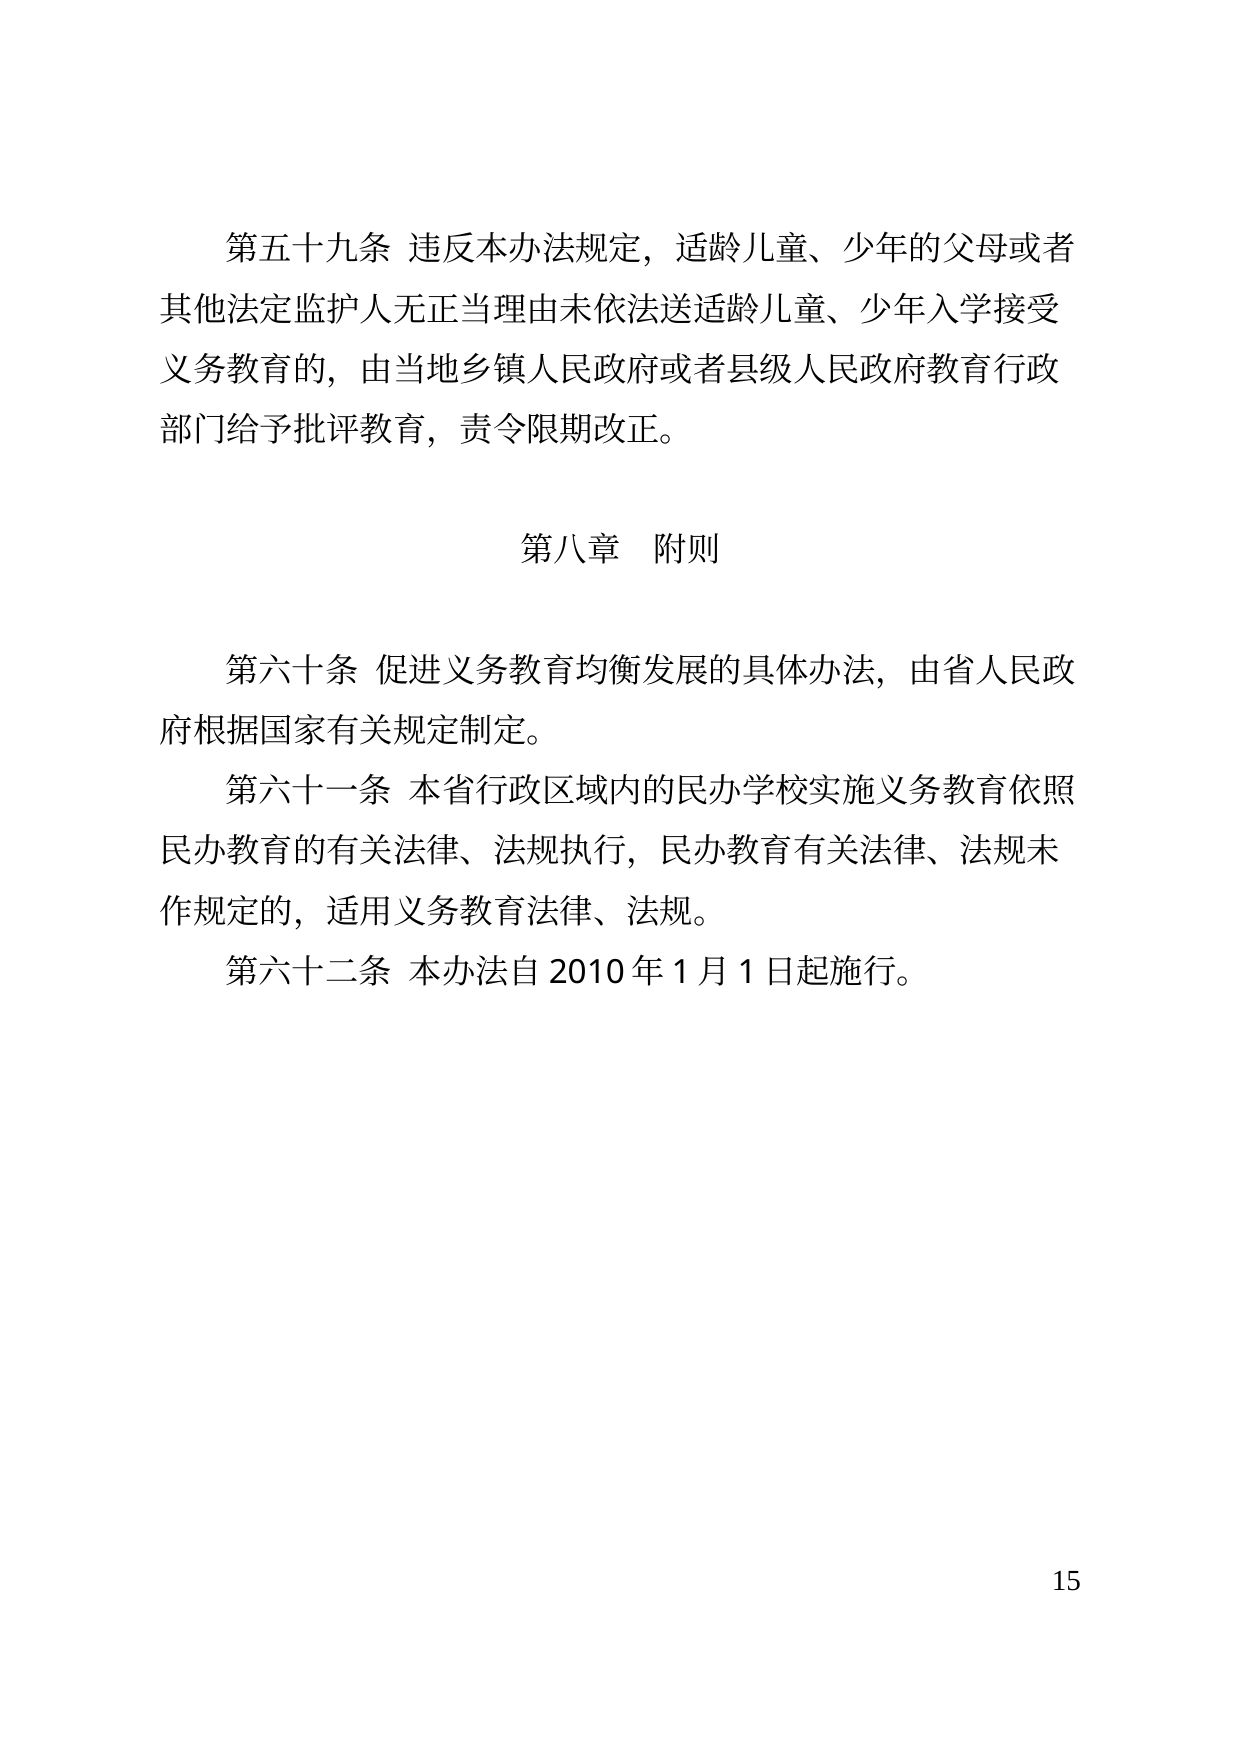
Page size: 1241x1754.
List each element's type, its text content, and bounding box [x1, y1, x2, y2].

text 第六十一条 本省行政区域内的民办学校实施义务教育依照民办教育的有关法律、法规执行，民办教育有关法律、法规未作规定的，适用义务教育法律、法规。 [159, 754, 1081, 935]
text 第六十二条 本办法自2010年1月1日起施行。 [159, 935, 1081, 995]
text 第五十九条 违反本办法规定，适龄儿童、少年的父母或者其他法定监护人无正当理由未依法送适龄儿童、少年入学接受义务教育的，由当地乡镇人民政府或者县级人民政府教育行政部门给予批评教育，责令限期改正。 [159, 213, 1081, 453]
text 第八章 附则 [159, 514, 1081, 574]
text 第六十条 促进义务教育均衡发展的具体办法，由省人民政府根据国家有关规定制定。 [159, 634, 1081, 754]
